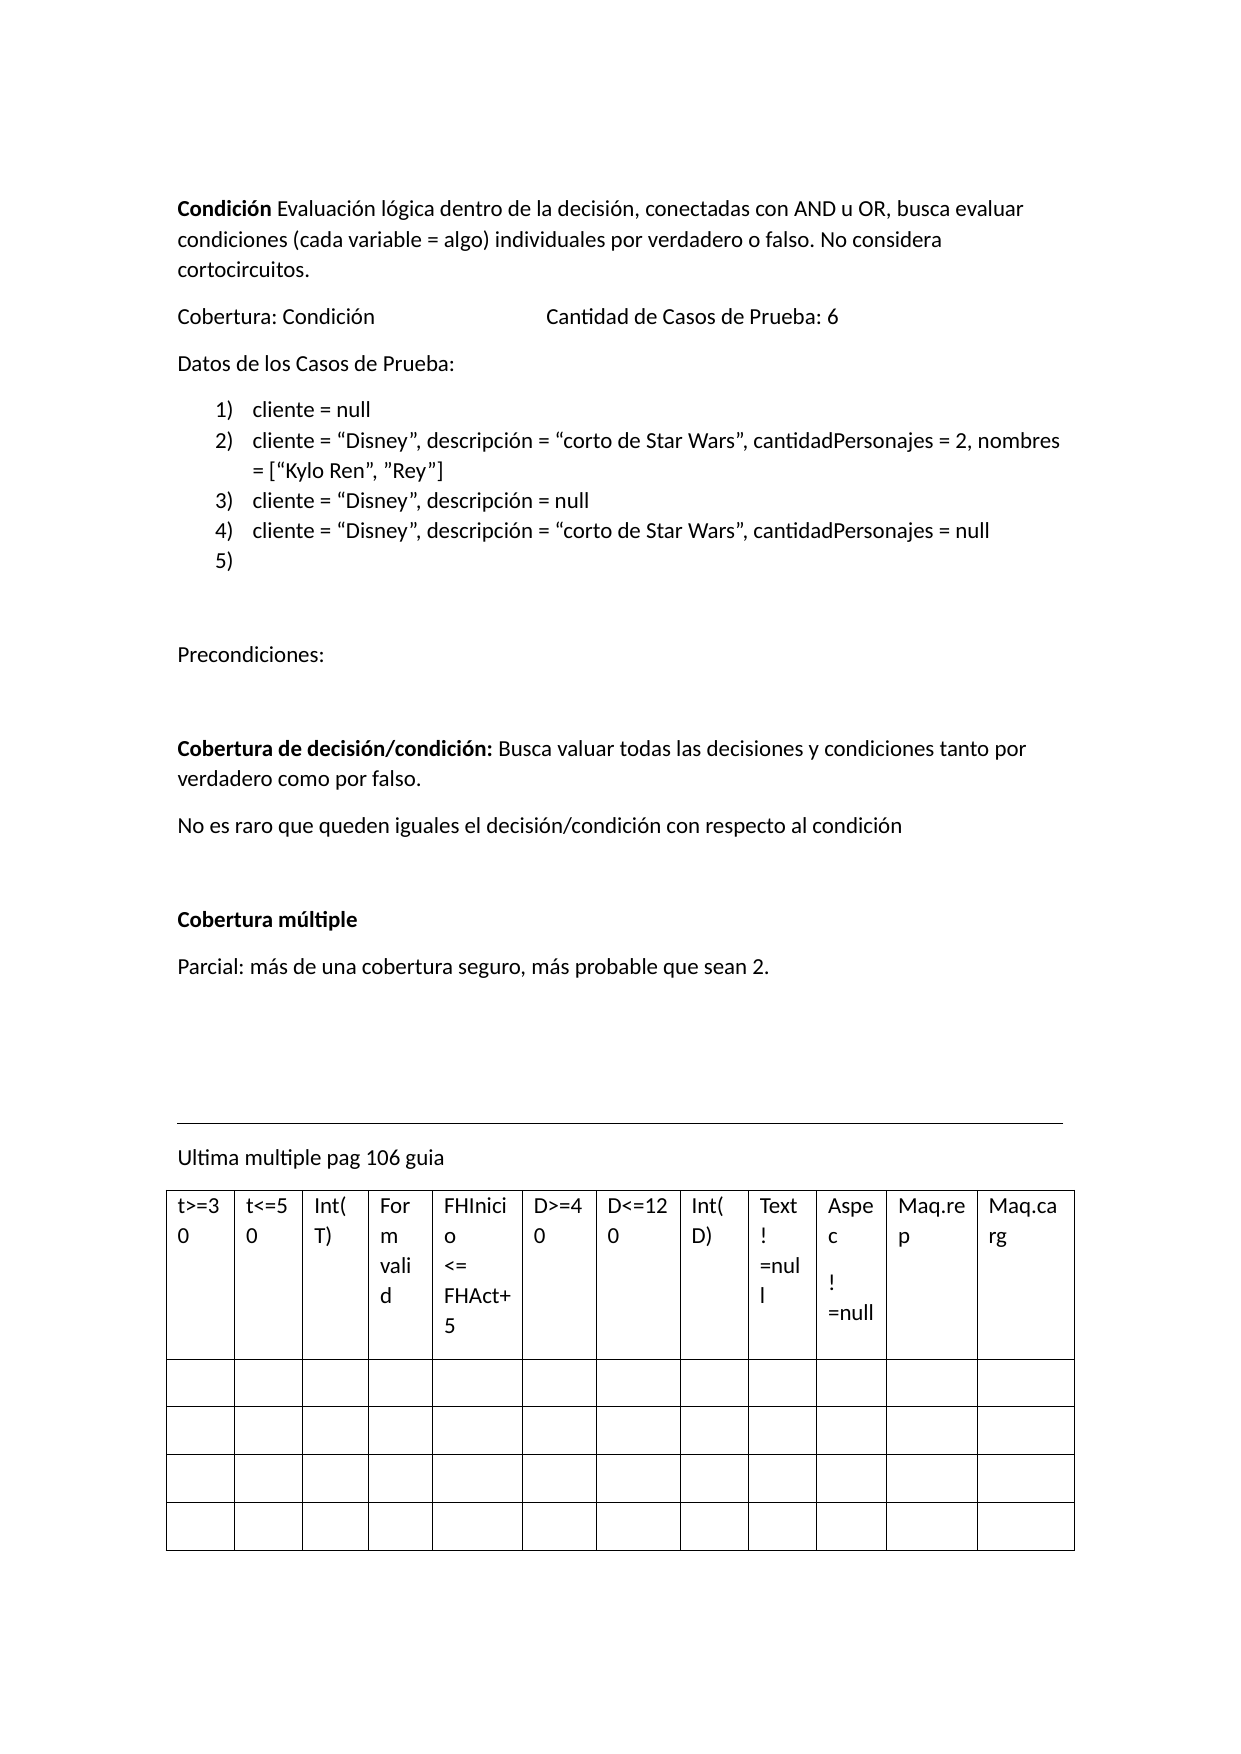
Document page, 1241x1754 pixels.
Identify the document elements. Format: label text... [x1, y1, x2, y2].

table_cell [887, 1360, 977, 1406]
table_header D>=40 [523, 1191, 596, 1358]
table_cell [978, 1360, 1074, 1406]
table_header Aspec !=null [817, 1191, 886, 1358]
table_cell [235, 1503, 302, 1550]
table_cell [433, 1455, 522, 1502]
table_cell [978, 1455, 1074, 1502]
table_cell [433, 1360, 522, 1406]
table_header Form valid [369, 1191, 432, 1358]
table_header Maq.carg [978, 1191, 1074, 1358]
table_cell [433, 1503, 522, 1550]
table_cell [235, 1407, 302, 1454]
list cliente = “Disney”, descripción = null [215, 486, 1063, 514]
table_cell [369, 1455, 432, 1502]
table_header Int(T) [303, 1191, 368, 1358]
table_cell [817, 1407, 886, 1454]
table_cell [523, 1360, 596, 1406]
text Precondiciones: [177, 640, 1063, 668]
list cliente = “Disney”, descripción = “corto de Star Wars”, cantidadPersonajes = null [215, 516, 1063, 544]
table_cell [167, 1407, 234, 1454]
table_cell [681, 1503, 748, 1550]
table_cell [369, 1503, 432, 1550]
table_cell [887, 1503, 977, 1550]
table_cell [817, 1455, 886, 1502]
table_cell [978, 1407, 1074, 1454]
table_cell [887, 1455, 977, 1502]
table_cell [597, 1455, 680, 1502]
table_header FHInicio <= FHAct+5 [433, 1191, 522, 1358]
table_cell [597, 1503, 680, 1550]
table_cell [887, 1407, 977, 1454]
table_cell [167, 1360, 234, 1406]
table_cell [681, 1407, 748, 1454]
table_header Int(D) [681, 1191, 748, 1358]
table_cell [167, 1455, 234, 1502]
table_cell [749, 1503, 816, 1550]
table_cell [523, 1407, 596, 1454]
text Datos de los Casos de Prueba: [177, 349, 1063, 377]
table_cell [235, 1360, 302, 1406]
text No es raro que queden iguales el decisión/condición con respecto al condición [177, 811, 1063, 839]
table_header t<=50 [235, 1191, 302, 1358]
table_cell [749, 1360, 816, 1406]
table_cell [523, 1503, 596, 1550]
table_cell [369, 1407, 432, 1454]
table_cell [978, 1503, 1074, 1550]
table_header D<=120 [597, 1191, 680, 1358]
text Cobertura: Condición Cantidad de Casos de Prueba: 6 [177, 302, 1063, 330]
table_cell [681, 1455, 748, 1502]
table_cell [235, 1455, 302, 1502]
table_header t>=30 [167, 1191, 234, 1358]
table_cell [817, 1360, 886, 1406]
table_cell [167, 1503, 234, 1550]
table_cell [303, 1360, 368, 1406]
table_cell [303, 1407, 368, 1454]
table_cell [681, 1360, 748, 1406]
table_cell [433, 1407, 522, 1454]
table_header Maq.rep [887, 1191, 977, 1358]
table_cell [303, 1455, 368, 1502]
text Cobertura múltiple [177, 905, 1063, 933]
list cliente = “Disney”, descripción = “corto de Star Wars”, cantidadPersonajes = 2, nombres = [“Kylo Ren”, ”Rey”] [215, 426, 1063, 484]
list cliente = null [215, 396, 1063, 423]
table_cell [749, 1455, 816, 1502]
text Condición Evaluación lógica dentro de la decisión, conectadas con AND u OR, busca evaluar condiciones (cada variable = algo) individuales por verdadero o falso. No considera cortocircuitos. [177, 194, 1063, 283]
text Parcial: más de una cobertura seguro, más probable que sean 2. [177, 952, 1063, 980]
text Cobertura de decisión/condición: Busca valuar todas las decisiones y condiciones tanto por verdadero como por falso. [177, 734, 1063, 792]
table_cell [749, 1407, 816, 1454]
text Ultima multiple pag 106 guia [177, 1143, 1063, 1171]
table_cell [817, 1503, 886, 1550]
table_cell [597, 1407, 680, 1454]
table_cell [369, 1360, 432, 1406]
table_header Text !=null [749, 1191, 816, 1358]
table_cell [597, 1360, 680, 1406]
table_cell [523, 1455, 596, 1502]
table_cell [303, 1503, 368, 1550]
